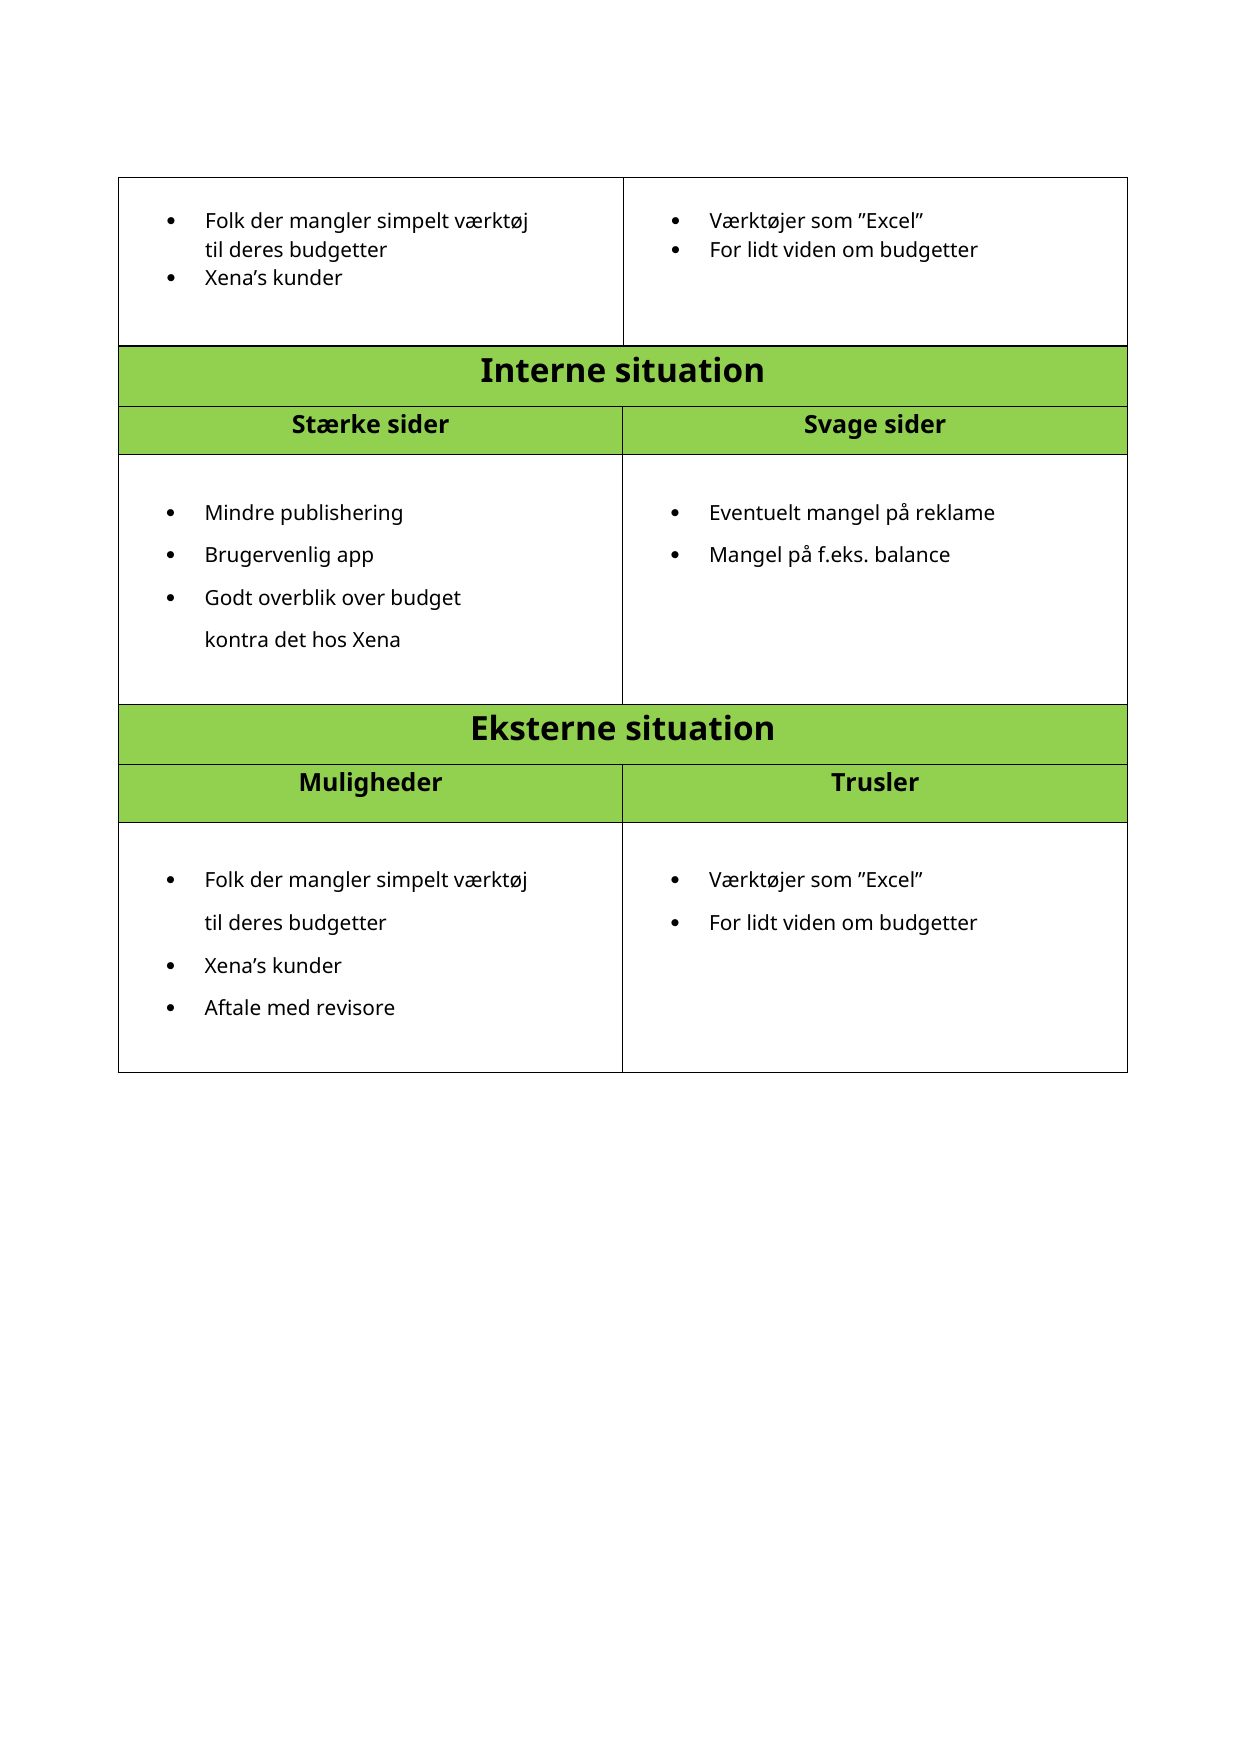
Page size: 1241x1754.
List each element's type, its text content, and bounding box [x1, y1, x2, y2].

table_cell Stærke sider [119, 407, 622, 454]
table_cell Muligheder [119, 765, 622, 822]
table_cell Eksterne situation [119, 705, 1127, 764]
table_cell Eventuelt mangel på reklame Mangel på f.eks. balance [623, 455, 1127, 704]
table_cell Folk der mangler simpelt værktøj til deres budgetter Xena’s kunder [119, 178, 623, 345]
table_cell Værktøjer som ”Excel” For lidt viden om budgetter [624, 178, 1127, 345]
table_cell Folk der mangler simpelt værktøj til deres budgetter Xena’s kunder Aftale med revisore [119, 823, 622, 1072]
table_cell Mindre publishering Brugervenlig app Godt overblik over budget kontra det hos Xena [119, 455, 622, 704]
table_cell Trusler [623, 765, 1127, 822]
table_header Interne situation [119, 347, 1127, 406]
table_cell Værktøjer som ”Excel” For lidt viden om budgetter [623, 823, 1127, 1072]
table_cell Svage sider [623, 407, 1127, 454]
